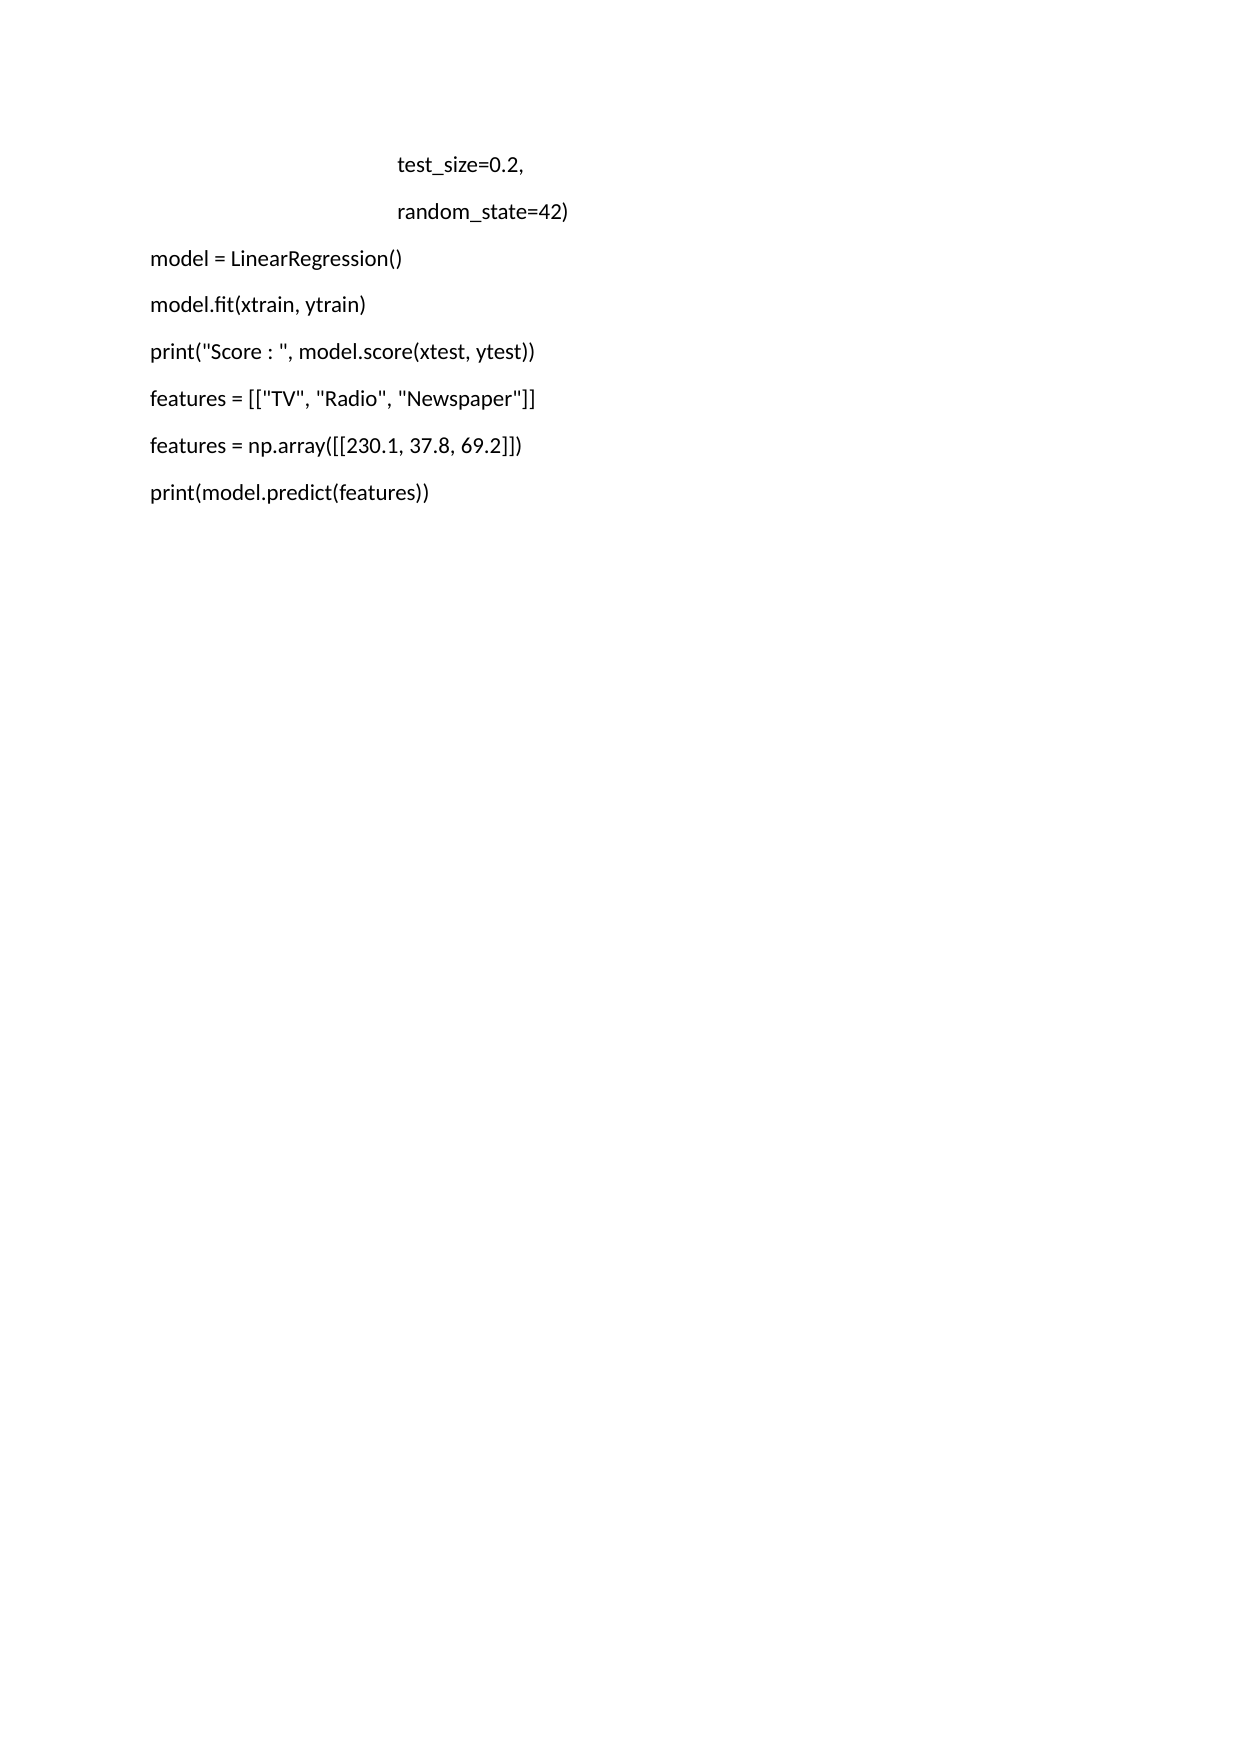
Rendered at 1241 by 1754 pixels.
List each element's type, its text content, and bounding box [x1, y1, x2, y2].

text model = LinearRegression() [150, 244, 1090, 272]
text features = np.array([[230.1, 37.8, 69.2]]) [150, 431, 1090, 459]
text test_size=0.2, [150, 150, 1090, 178]
text model.fit(xtrain, ytrain) [150, 291, 1090, 319]
text print("Score : ", model.score(xtest, ytest)) [150, 337, 1090, 366]
text features = [["TV", "Radio", "Newspaper"]] [150, 384, 1090, 412]
text random_state=42) [150, 197, 1090, 225]
text print(model.predict(features)) [150, 478, 1090, 506]
